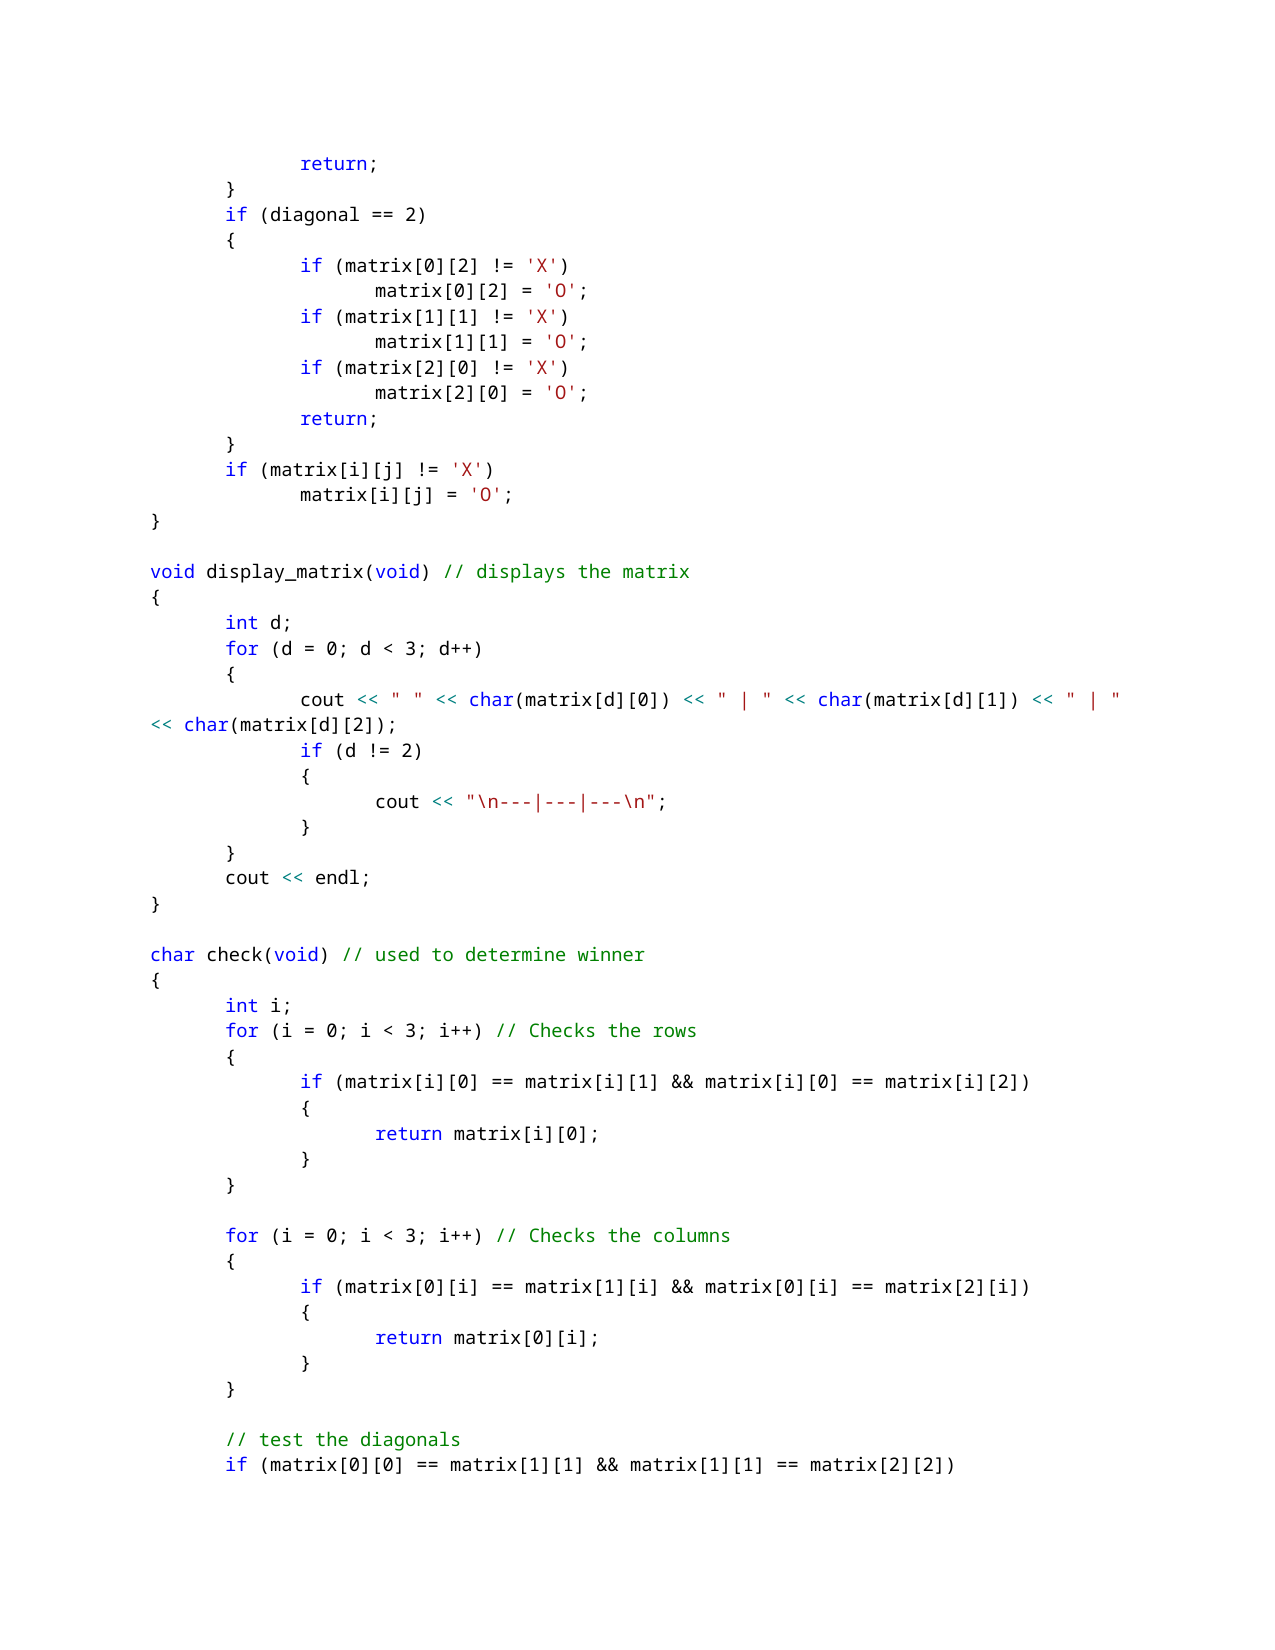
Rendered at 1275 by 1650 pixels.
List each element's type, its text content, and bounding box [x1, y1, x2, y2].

text int d; [150, 609, 1125, 635]
text if (matrix[0][0] == matrix[1][1] && matrix[1][1] == matrix[2][2]) [150, 1452, 1125, 1477]
text return; [150, 150, 1125, 176]
text } [150, 890, 1125, 916]
text } [150, 813, 1125, 839]
text } [150, 431, 1125, 456]
text if (diagonal == 2) [150, 201, 1125, 227]
text { [150, 1298, 1125, 1324]
text cout << "\n---|---|---\n"; [150, 788, 1125, 813]
text } [150, 1375, 1125, 1401]
text { [150, 762, 1125, 788]
text } [150, 507, 1125, 533]
text return matrix[0][i]; [150, 1324, 1125, 1349]
text { [150, 660, 1125, 686]
text for (i = 0; i < 3; i++) // Checks the rows [150, 1018, 1125, 1043]
text // test the diagonals [150, 1426, 1125, 1452]
text matrix[2][0] = 'O'; [150, 380, 1125, 405]
text } [150, 1349, 1125, 1375]
text matrix[i][j] = 'O'; [150, 482, 1125, 507]
text return; [150, 405, 1125, 431]
text char check(void) // used to determine winner [150, 941, 1125, 967]
text if (matrix[2][0] != 'X') [150, 354, 1125, 380]
text cout << " " << char(matrix[d][0]) << " | " << char(matrix[d][1]) << " | " << char(matrix[d][2]); [150, 686, 1125, 737]
text if (matrix[i][0] == matrix[i][1] && matrix[i][0] == matrix[i][2]) [150, 1069, 1125, 1094]
text cout << endl; [150, 864, 1125, 890]
text for (i = 0; i < 3; i++) // Checks the columns [150, 1222, 1125, 1247]
text } [150, 1171, 1125, 1196]
text } [150, 839, 1125, 864]
text int i; [150, 992, 1125, 1018]
text if (matrix[i][j] != 'X') [150, 456, 1125, 482]
text for (d = 0; d < 3; d++) [150, 635, 1125, 660]
text { [150, 227, 1125, 252]
text { [150, 1043, 1125, 1069]
text if (matrix[0][2] != 'X') [150, 252, 1125, 278]
text matrix[1][1] = 'O'; [150, 329, 1125, 354]
text } [150, 176, 1125, 201]
text if (matrix[0][i] == matrix[1][i] && matrix[0][i] == matrix[2][i]) [150, 1273, 1125, 1298]
text } [150, 1145, 1125, 1171]
text matrix[0][2] = 'O'; [150, 278, 1125, 303]
text void display_matrix(void) // displays the matrix [150, 558, 1125, 584]
text if (d != 2) [150, 737, 1125, 762]
text { [150, 1247, 1125, 1273]
text { [150, 1094, 1125, 1120]
text { [150, 967, 1125, 992]
text if (matrix[1][1] != 'X') [150, 303, 1125, 329]
text return matrix[i][0]; [150, 1120, 1125, 1145]
text { [150, 584, 1125, 609]
